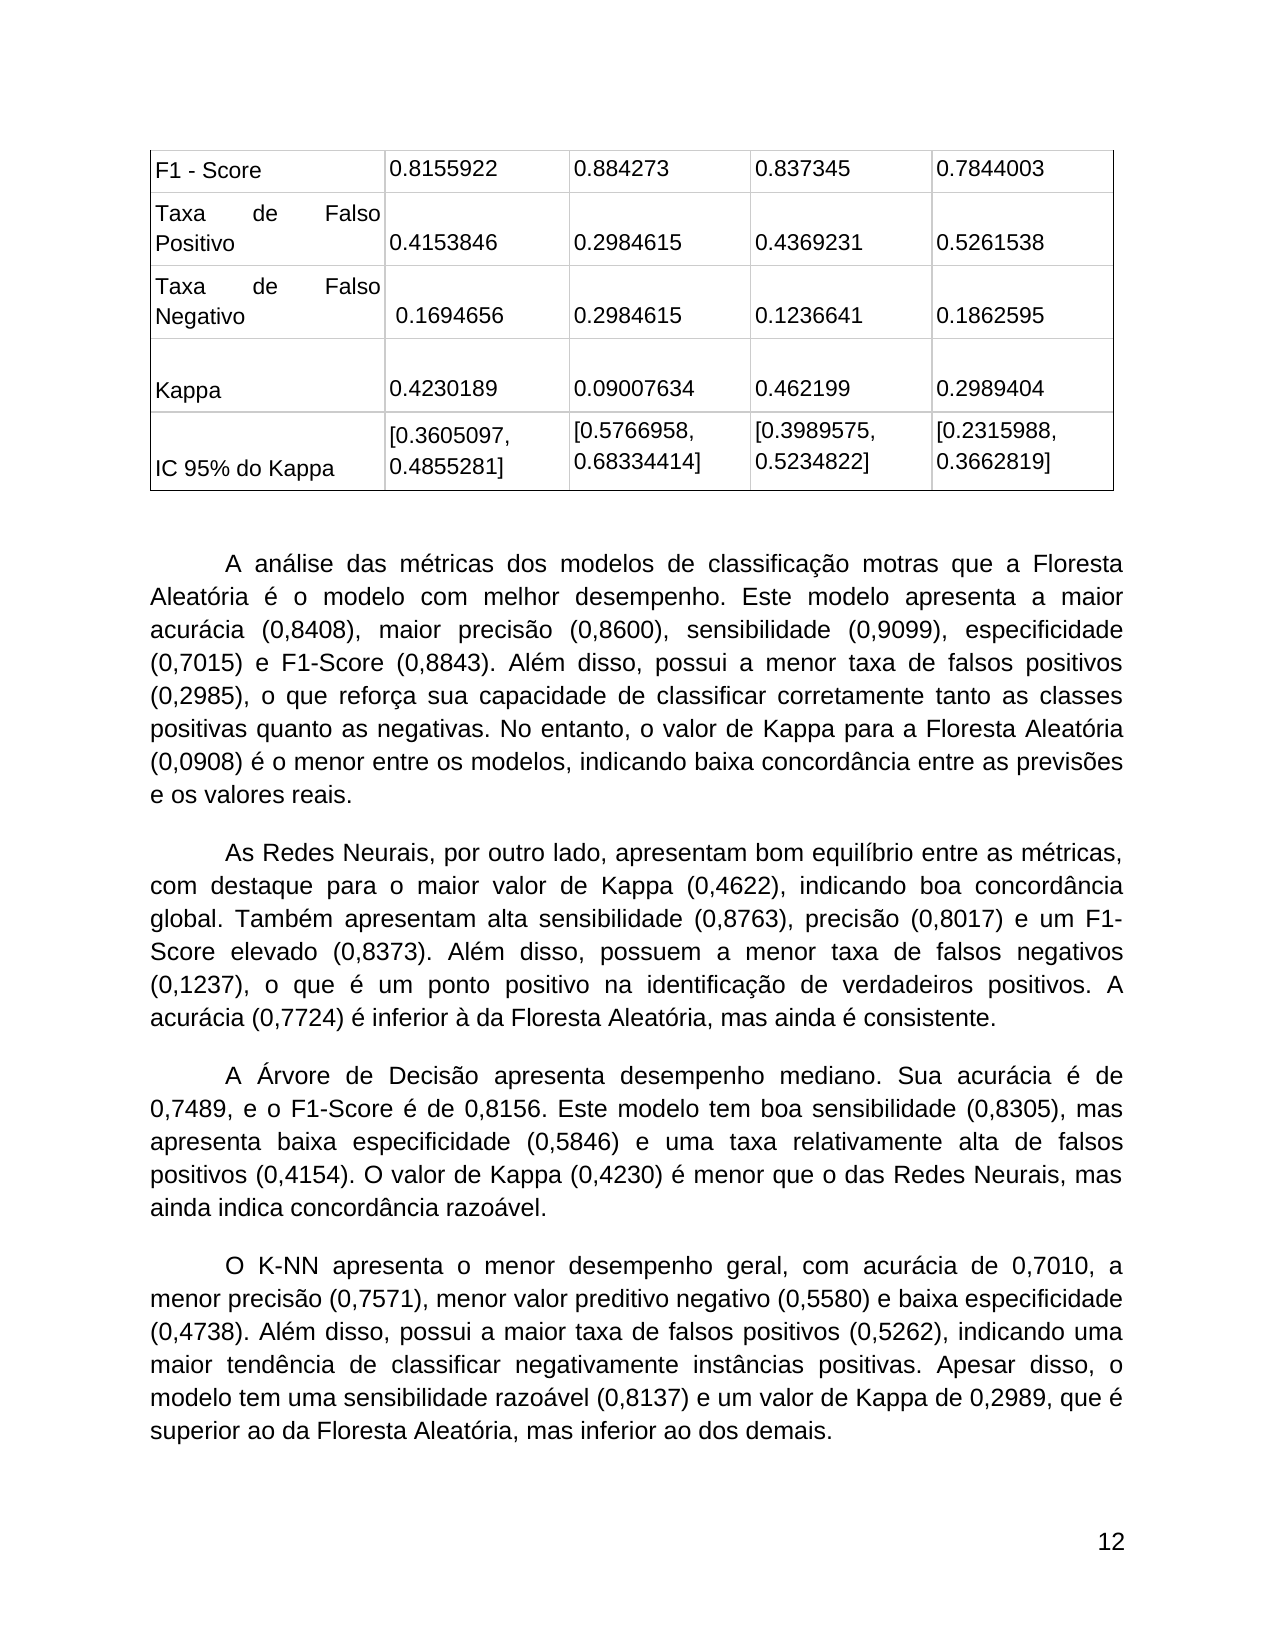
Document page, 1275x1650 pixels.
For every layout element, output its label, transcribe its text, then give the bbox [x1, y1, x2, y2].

table_cell 0.1862595 [933, 266, 1113, 338]
text A Árvore de Decisão apresenta desempenho mediano. Sua acurácia é de 0,7489, e o F1-Score é de 0,8156. Este modelo tem boa sensibilidade (0,8305), mas apresenta baixa especificidade (0,5846) e uma taxa relativamente alta de falsos positivos (0,4154). O valor de Kappa (0,4230) é menor que o das Redes Neurais, mas ainda indica concordância razoável. [150, 1061, 1125, 1222]
table_cell 0.5261538 [933, 193, 1113, 265]
table_cell F1 - Score [151, 151, 384, 192]
table_cell Kappa [151, 339, 384, 411]
table_cell 0.884273 [570, 151, 750, 192]
table_cell 0.4369231 [751, 193, 931, 265]
table_cell 0.2984615 [570, 266, 750, 338]
table_cell Taxa de Falso Positivo [151, 193, 384, 265]
table_cell [0.5766958, 0.68334414] [570, 413, 750, 489]
table_cell 0.837345 [751, 151, 931, 192]
table_cell 0.09007634 [570, 339, 750, 411]
table_cell [0.3605097, 0.4855281] [386, 413, 569, 489]
table_cell 0.8155922 [386, 151, 569, 192]
text As Redes Neurais, por outro lado, apresentam bom equilíbrio entre as métricas, com destaque para o maior valor de Kappa (0,4622), indicando boa concordância global. Também apresentam alta sensibilidade (0,8763), precisão (0,8017) e um F1-Score elevado (0,8373). Além disso, possuem a menor taxa de falsos negativos (0,1237), o que é um ponto positivo na identificação de verdadeiros positivos. A acurácia (0,7724) é inferior à da Floresta Aleatória, mas ainda é consistente. [150, 838, 1125, 1032]
table_cell Taxa de Falso Negativo [151, 266, 384, 338]
table_cell 0.2984615 [570, 193, 750, 265]
table_cell 0.4230189 [386, 339, 569, 411]
table_cell 0.462199 [751, 339, 931, 411]
table_cell [0.3989575, 0.5234822] [751, 413, 931, 489]
table_cell IC 95% do Kappa [151, 413, 384, 489]
table_cell 0.7844003 [933, 151, 1113, 192]
text A análise das métricas dos modelos de classificação motras que a Floresta Aleatória é o modelo com melhor desempenho. Este modelo apresenta a maior acurácia (0,8408), maior precisão (0,8600), sensibilidade (0,9099), especificidade (0,7015) e F1-Score (0,8843). Além disso, possui a menor taxa de falsos positivos (0,2985), o que reforça sua capacidade de classificar corretamente tanto as classes positivas quanto as negativas. No entanto, o valor de Kappa para a Floresta Aleatória (0,0908) é o menor entre os modelos, indicando baixa concordância entre as previsões e os valores reais. [150, 549, 1125, 809]
table_cell 0.1236641 [751, 266, 931, 338]
table_cell 0.4153846 [386, 193, 569, 265]
table_cell 0.1694656 [386, 266, 569, 338]
text O K-NN apresenta o menor desempenho geral, com acurácia de 0,7010, a menor precisão (0,7571), menor valor preditivo negativo (0,5580) e baixa especificidade (0,4738). Além disso, possui a maior taxa de falsos positivos (0,5262), indicando uma maior tendência de classificar negativamente instâncias positivas. Apesar disso, o modelo tem uma sensibilidade razoável (0,8137) e um valor de Kappa de 0,2989, que é superior ao da Floresta Aleatória, mas inferior ao dos demais. [150, 1251, 1125, 1445]
table_cell 0.2989404 [933, 339, 1113, 411]
table_cell [0.2315988, 0.3662819] [933, 413, 1113, 489]
